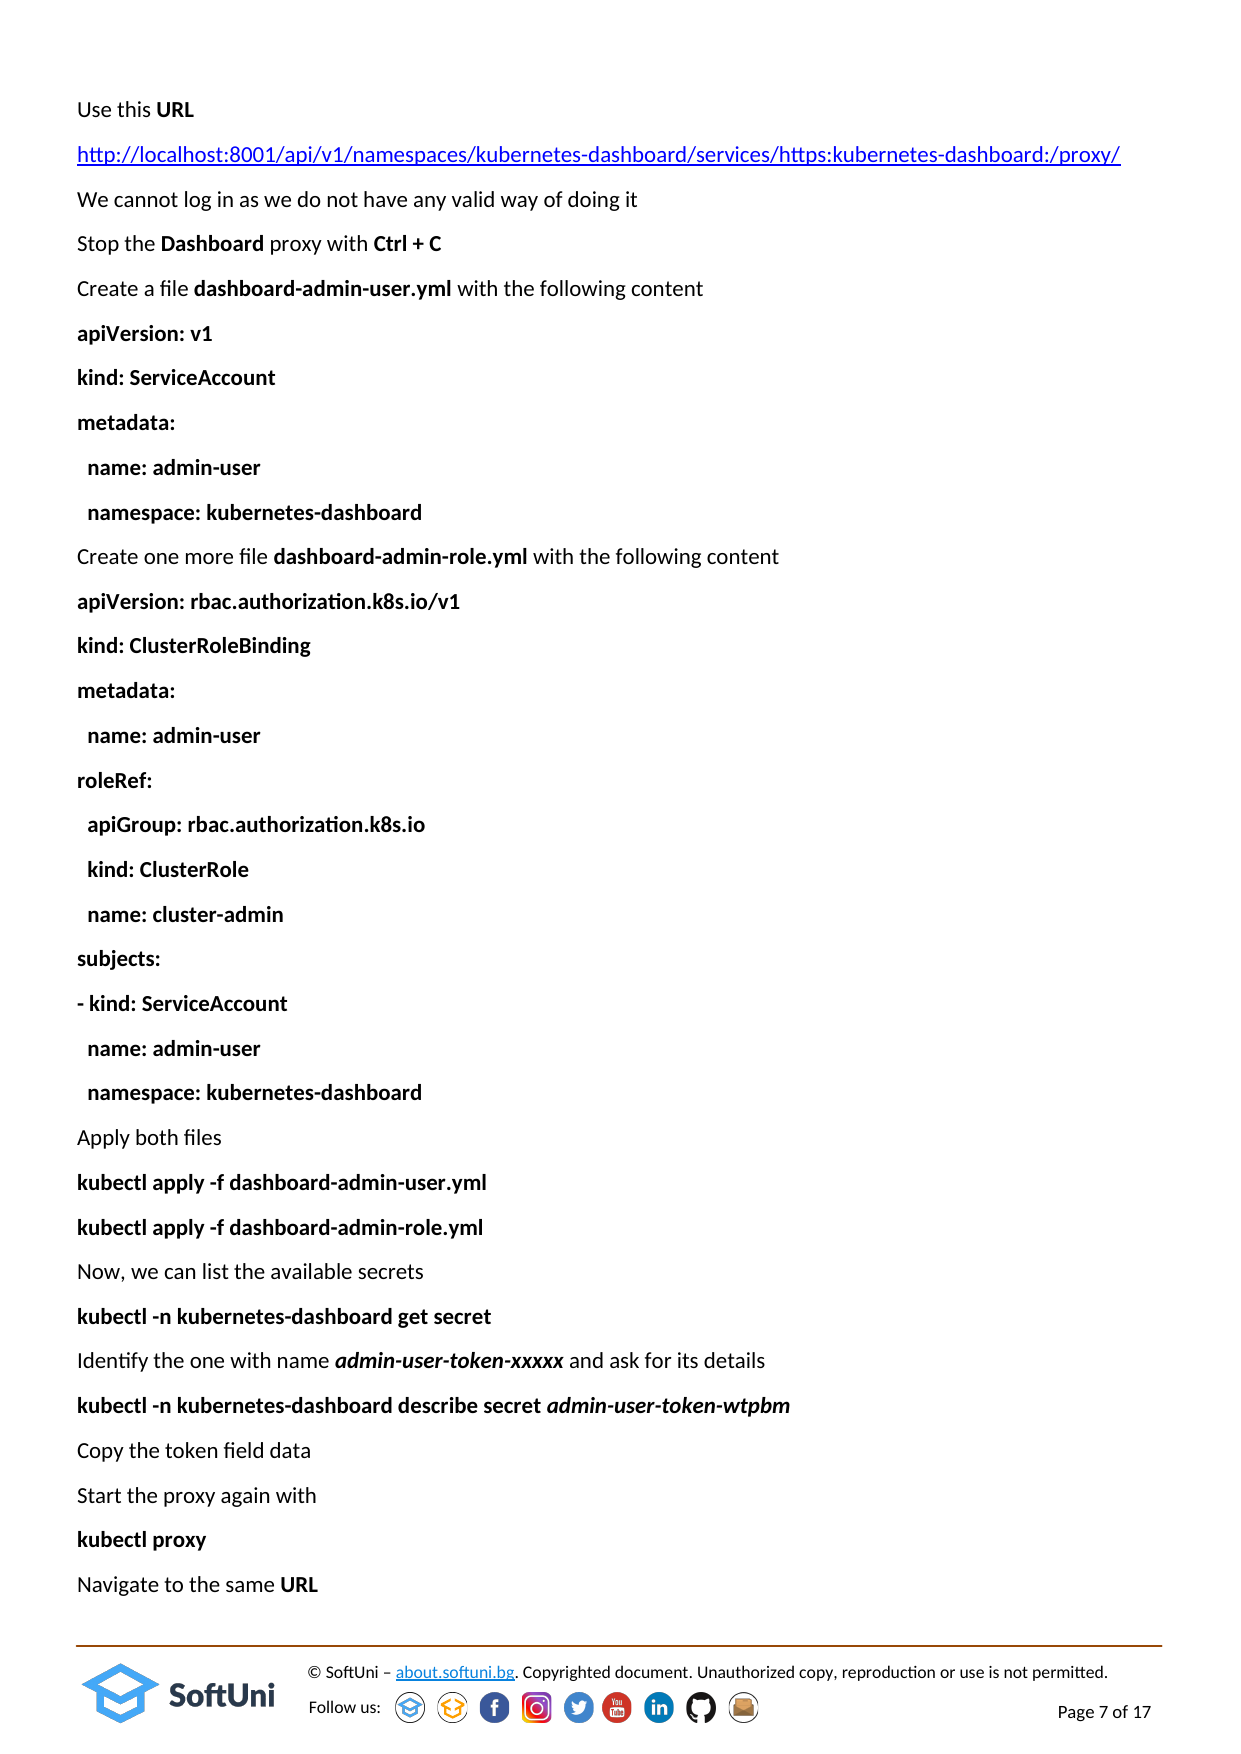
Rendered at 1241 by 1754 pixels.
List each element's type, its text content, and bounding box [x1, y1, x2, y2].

text Navigate to the same URL [77, 1570, 1163, 1598]
text name: cluster-admin [77, 900, 1163, 928]
picture [728, 1692, 759, 1723]
text kind: ClusterRole [77, 855, 1163, 883]
text http://localhost:8001/api/v1/namespaces/kubernetes-dashboard/services/https:kubernetes-dashboard:/proxy/ [77, 140, 1163, 168]
text kubectl -n kubernetes-dashboard get secret [77, 1302, 1163, 1330]
picture [665, 1692, 674, 1701]
picture [395, 1692, 425, 1723]
text kind: ClusterRoleBinding [77, 632, 1163, 660]
text apiGroup: rbac.authorization.k8s.io [77, 810, 1163, 838]
picture [665, 1714, 674, 1723]
picture [564, 1692, 594, 1723]
text kind: ServiceAccount [77, 363, 1163, 392]
text metadata: [77, 676, 1163, 704]
text name: admin-user [77, 1034, 1163, 1062]
text Copy the token field data [77, 1436, 1163, 1464]
text metadata: [77, 408, 1163, 436]
text We cannot log in as we do not have any valid way of doing it [77, 185, 1163, 213]
text kubectl apply -f dashboard-admin-user.yml [77, 1168, 1163, 1196]
text subjects: [77, 944, 1163, 972]
picture [644, 1714, 653, 1723]
text kubectl apply -f dashboard-admin-role.yml [77, 1213, 1163, 1241]
text kubectl -n kubernetes-dashboard describe secret admin-user-token-wtpbm [77, 1391, 1163, 1419]
text Create one more file dashboard-admin-role.yml with the following content [77, 542, 1163, 570]
text apiVersion: rbac.authorization.k8s.io/v1 [77, 587, 1163, 615]
text apiVersion: v1 [77, 319, 1163, 347]
text name: admin-user [77, 721, 1163, 749]
text Now, we can list the available secrets [77, 1257, 1163, 1285]
picture [686, 1692, 716, 1723]
text Use this URL [77, 95, 1163, 123]
text Start the proxy again with [77, 1481, 1163, 1509]
picture [644, 1692, 653, 1701]
text roleRef: [77, 766, 1163, 794]
text namespace: kubernetes-dashboard [77, 498, 1163, 526]
picture [437, 1692, 468, 1723]
text Apply both files [77, 1123, 1163, 1151]
picture [479, 1692, 510, 1723]
text - kind: ServiceAccount [77, 989, 1163, 1017]
text Identify the one with name admin-user-token-xxxxx and ask for its details [77, 1347, 1163, 1375]
text kubectl proxy [77, 1525, 1163, 1553]
text namespace: kubernetes-dashboard [77, 1078, 1163, 1107]
picture [75, 1658, 281, 1729]
text Create a file dashboard-admin-user.yml with the following content [77, 274, 1163, 302]
text Stop the Dashboard proxy with Ctrl + C [77, 229, 1163, 257]
picture [658, 1705, 667, 1714]
picture [522, 1692, 552, 1723]
picture [602, 1692, 632, 1723]
text name: admin-user [77, 453, 1163, 481]
